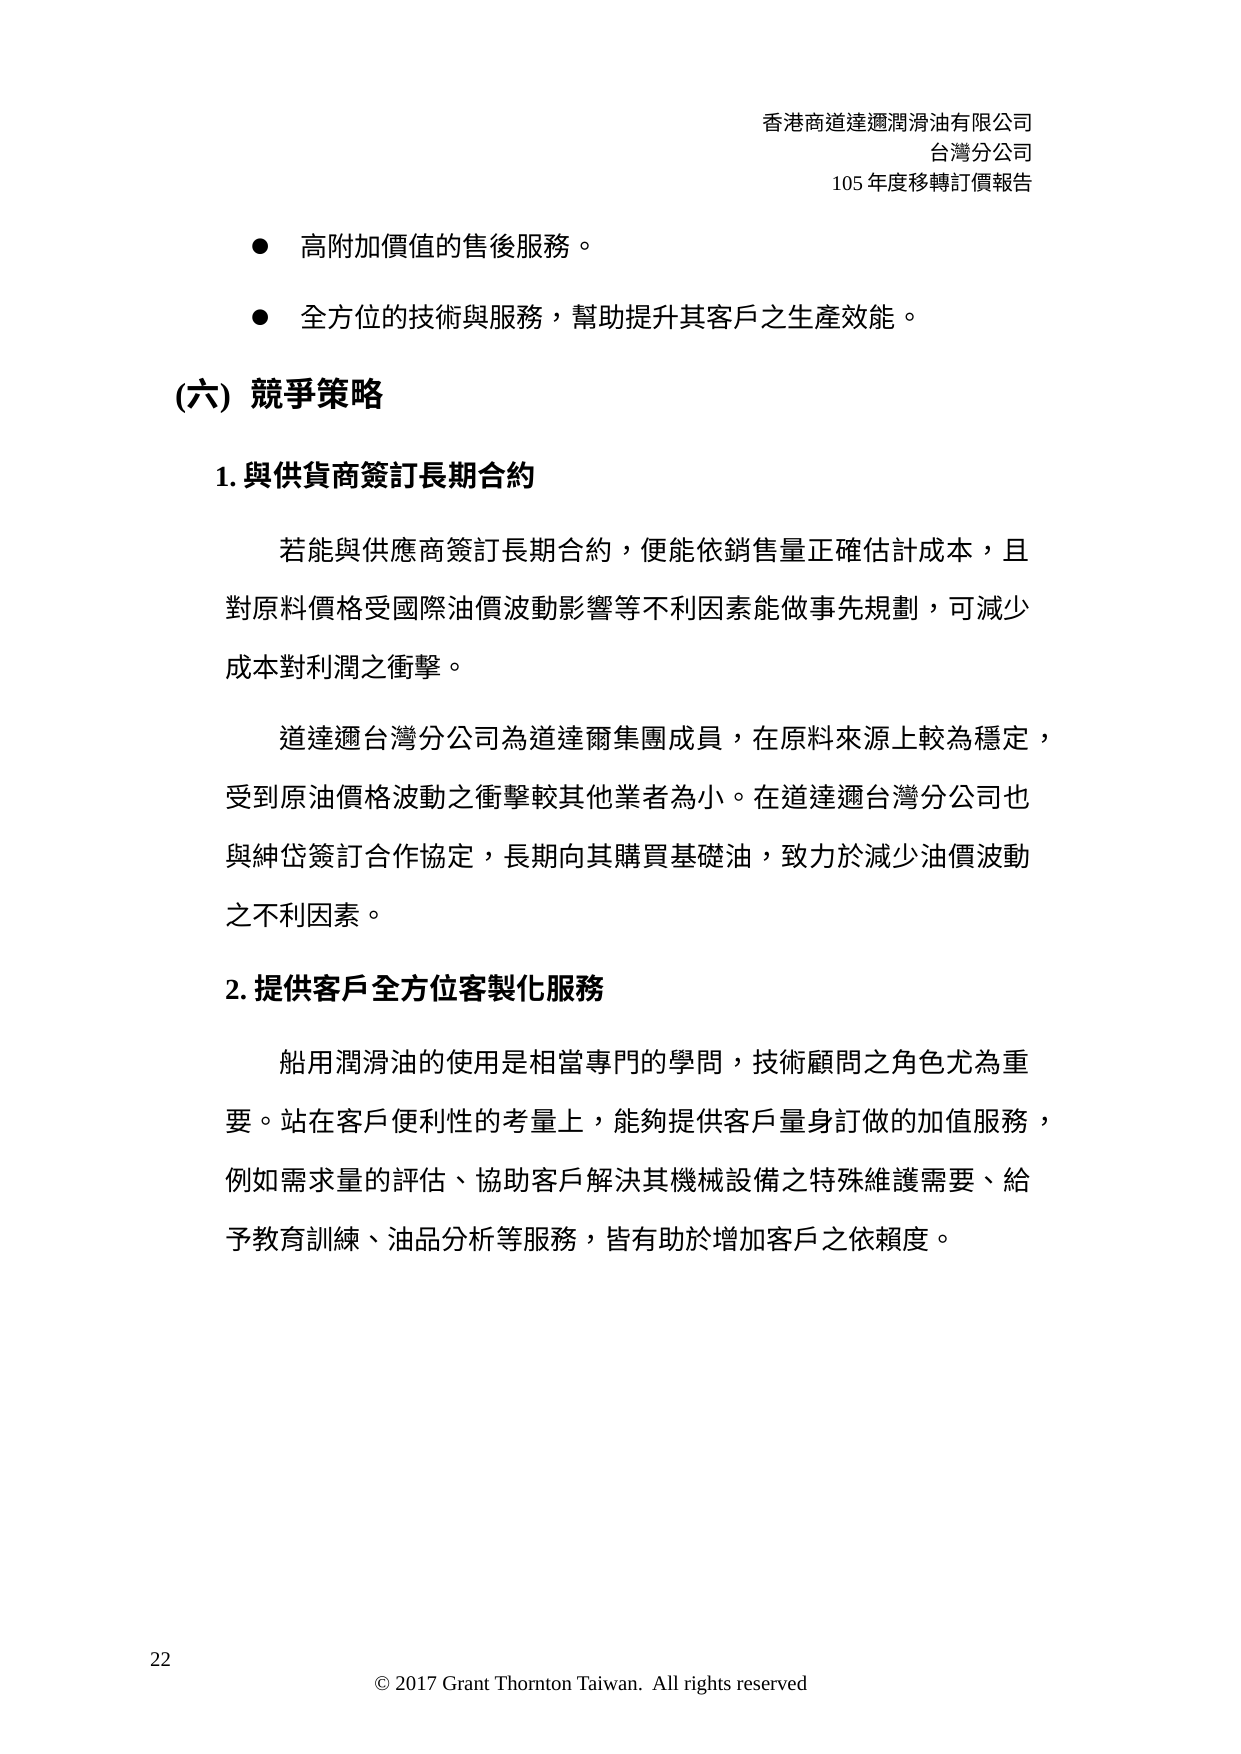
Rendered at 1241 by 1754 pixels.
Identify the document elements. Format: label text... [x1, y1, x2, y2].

text 若能與供應商簽訂長期合約，便能依銷售量正確估計成本，且對原料價格受國際油價波動影響等不利因素能做事先規劃，可減少成本對利潤之衝擊。 [225, 528, 1031, 685]
text 船用潤滑油的使用是相當專門的學問，技術顧問之角色尤為重要。站在客戶便利性的考量上，能夠提供客戶量身訂做的加值服務，例如需求量的評估、協助客戶解決其機械設備之特殊維護需要、給予教育訓練、油品分析等服務，皆有助於增加客戶之依賴度。 [225, 1041, 1031, 1257]
list 全方位的技術與服務，幫助提升其客戶之生產效能。 [250, 296, 1031, 336]
subtitle 競爭策略 [175, 368, 1031, 416]
text 2. 提供客戶全方位客製化服務 [175, 965, 1031, 1008]
list 高附加價值的售後服務。 [250, 225, 1031, 264]
text 道達邇台灣分公司為道達爾集團成員，在原料來源上較為穩定，受到原油價格波動之衝擊較其他業者為小。在道達邇台灣分公司也與紳岱簽訂合作協定，長期向其購買基礎油，致力於減少油價波動之不利因素。 [225, 717, 1031, 933]
text 1. 與供貨商簽訂長期合約 [150, 452, 1031, 495]
